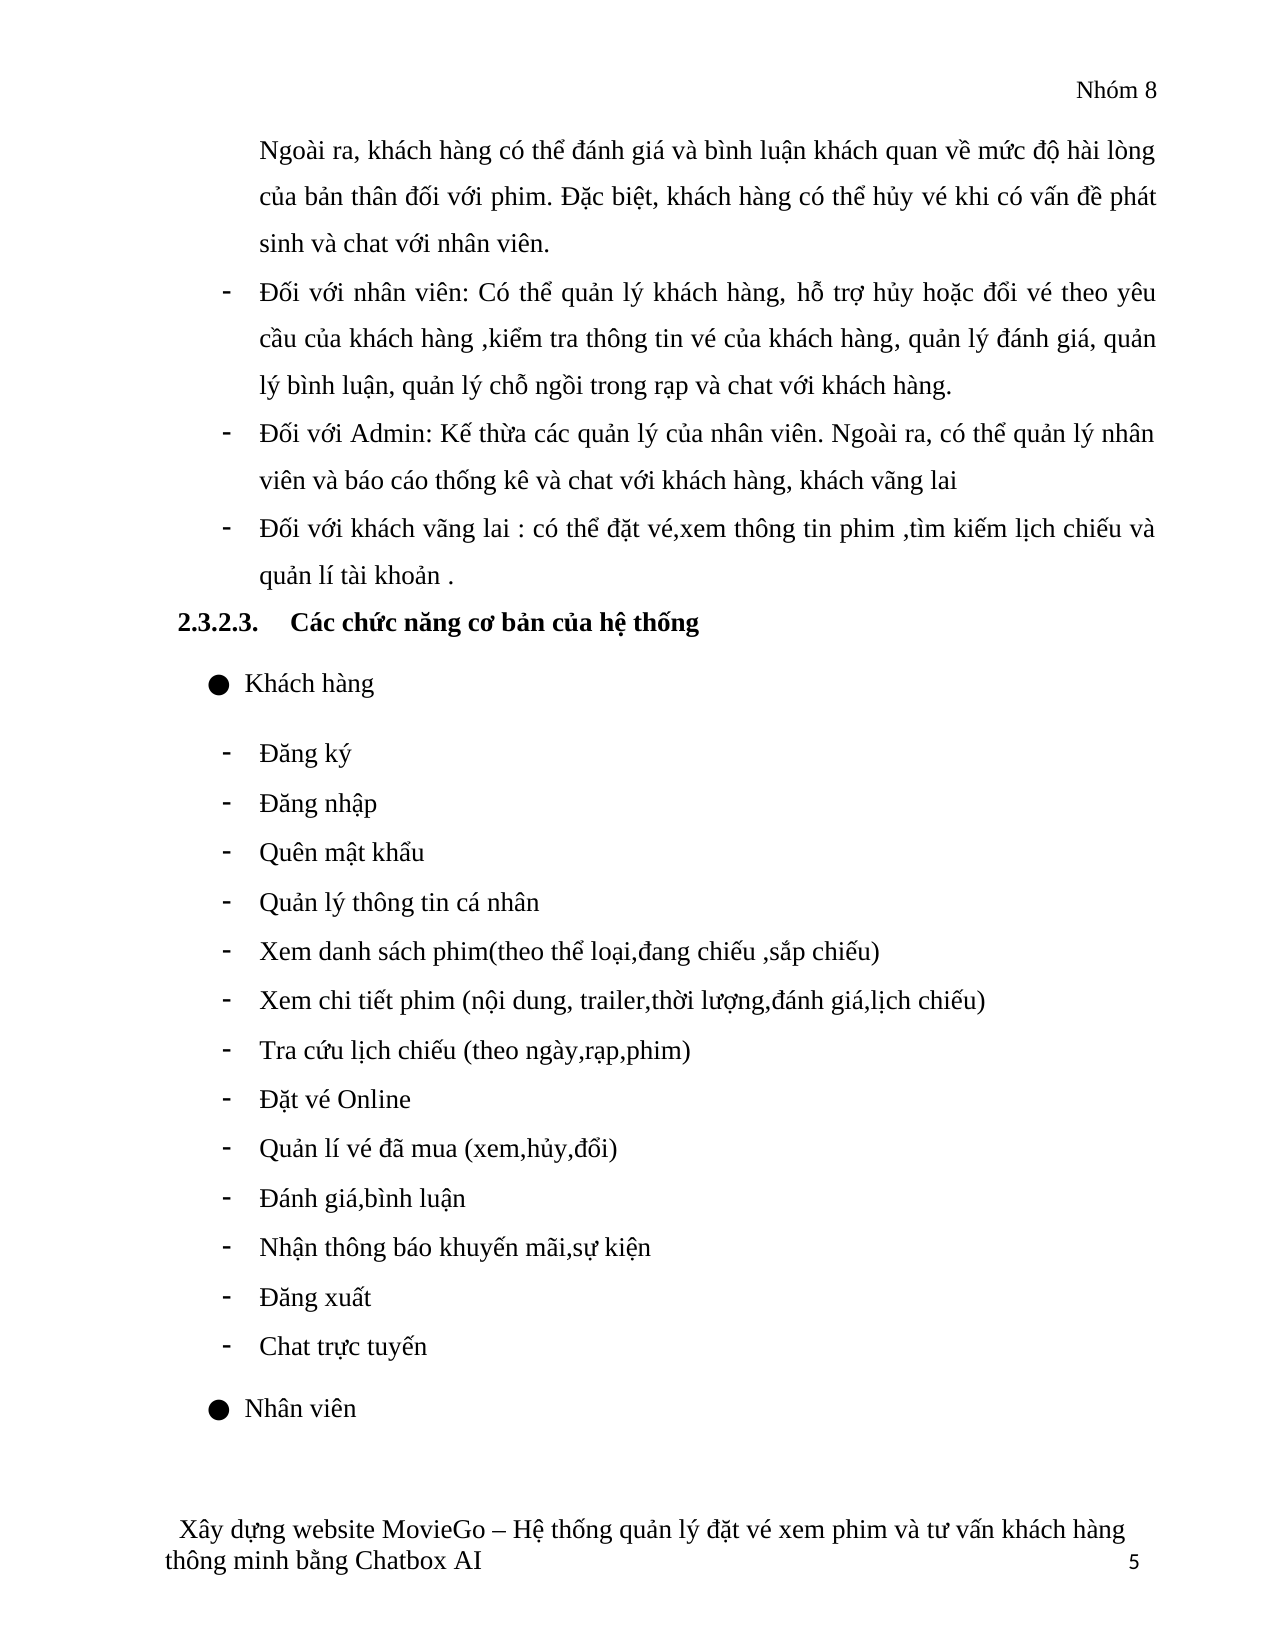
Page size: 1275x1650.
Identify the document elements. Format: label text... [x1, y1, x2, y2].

list Đăng nhập [222, 785, 1157, 818]
list Quên mật khẩu [222, 834, 1157, 867]
list Các chức năng cơ bản của hệ thống [177, 606, 1157, 637]
list Quản lí vé đã mua (xem,hủy,đổi) [222, 1131, 1157, 1164]
list Chat trực tuyến [222, 1328, 1157, 1361]
list Nhân viên [207, 1378, 1157, 1433]
list Đăng xuất [222, 1279, 1157, 1312]
list Đánh giá,bình luận [222, 1180, 1157, 1213]
list Tra cứu lịch chiếu (theo ngày,rạp,phim) [222, 1032, 1157, 1065]
list Khách hàng [207, 652, 1157, 708]
list Đăng ký [222, 736, 1157, 769]
list Quản lý thông tin cá nhân [222, 884, 1157, 917]
list Nhận thông báo khuyến mãi,sự kiện [222, 1229, 1157, 1262]
list Đối với nhân viên: Có thể quản lý khách hàng, hỗ trợ hủy hoặc đổi vé theo yêu cầu của khách hàng ,kiểm tra thông tin vé của khách hàng, quản lý đánh giá, quản lý bình luận, quản lý chỗ ngồi trong rạp và chat với khách hàng. [222, 274, 1157, 400]
list Đối với khách vãng lai : có thể đặt vé,xem thông tin phim ,tìm kiếm lịch chiếu và quản lí tài khoản . [222, 511, 1157, 590]
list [222, 134, 1157, 258]
list Xem danh sách phim(theo thể loại,đang chiếu ,sắp chiếu) [222, 933, 1157, 966]
list Đặt vé Online [222, 1081, 1157, 1114]
list Đối với Admin: Kế thừa các quản lý của nhân viên. Ngoài ra, có thể quản lý nhân viên và báo cáo thống kê và chat với khách hàng, khách vãng lai [222, 416, 1157, 495]
list Xem chi tiết phim (nội dung, trailer,thời lượng,đánh giá,lịch chiếu) [222, 983, 1157, 1016]
